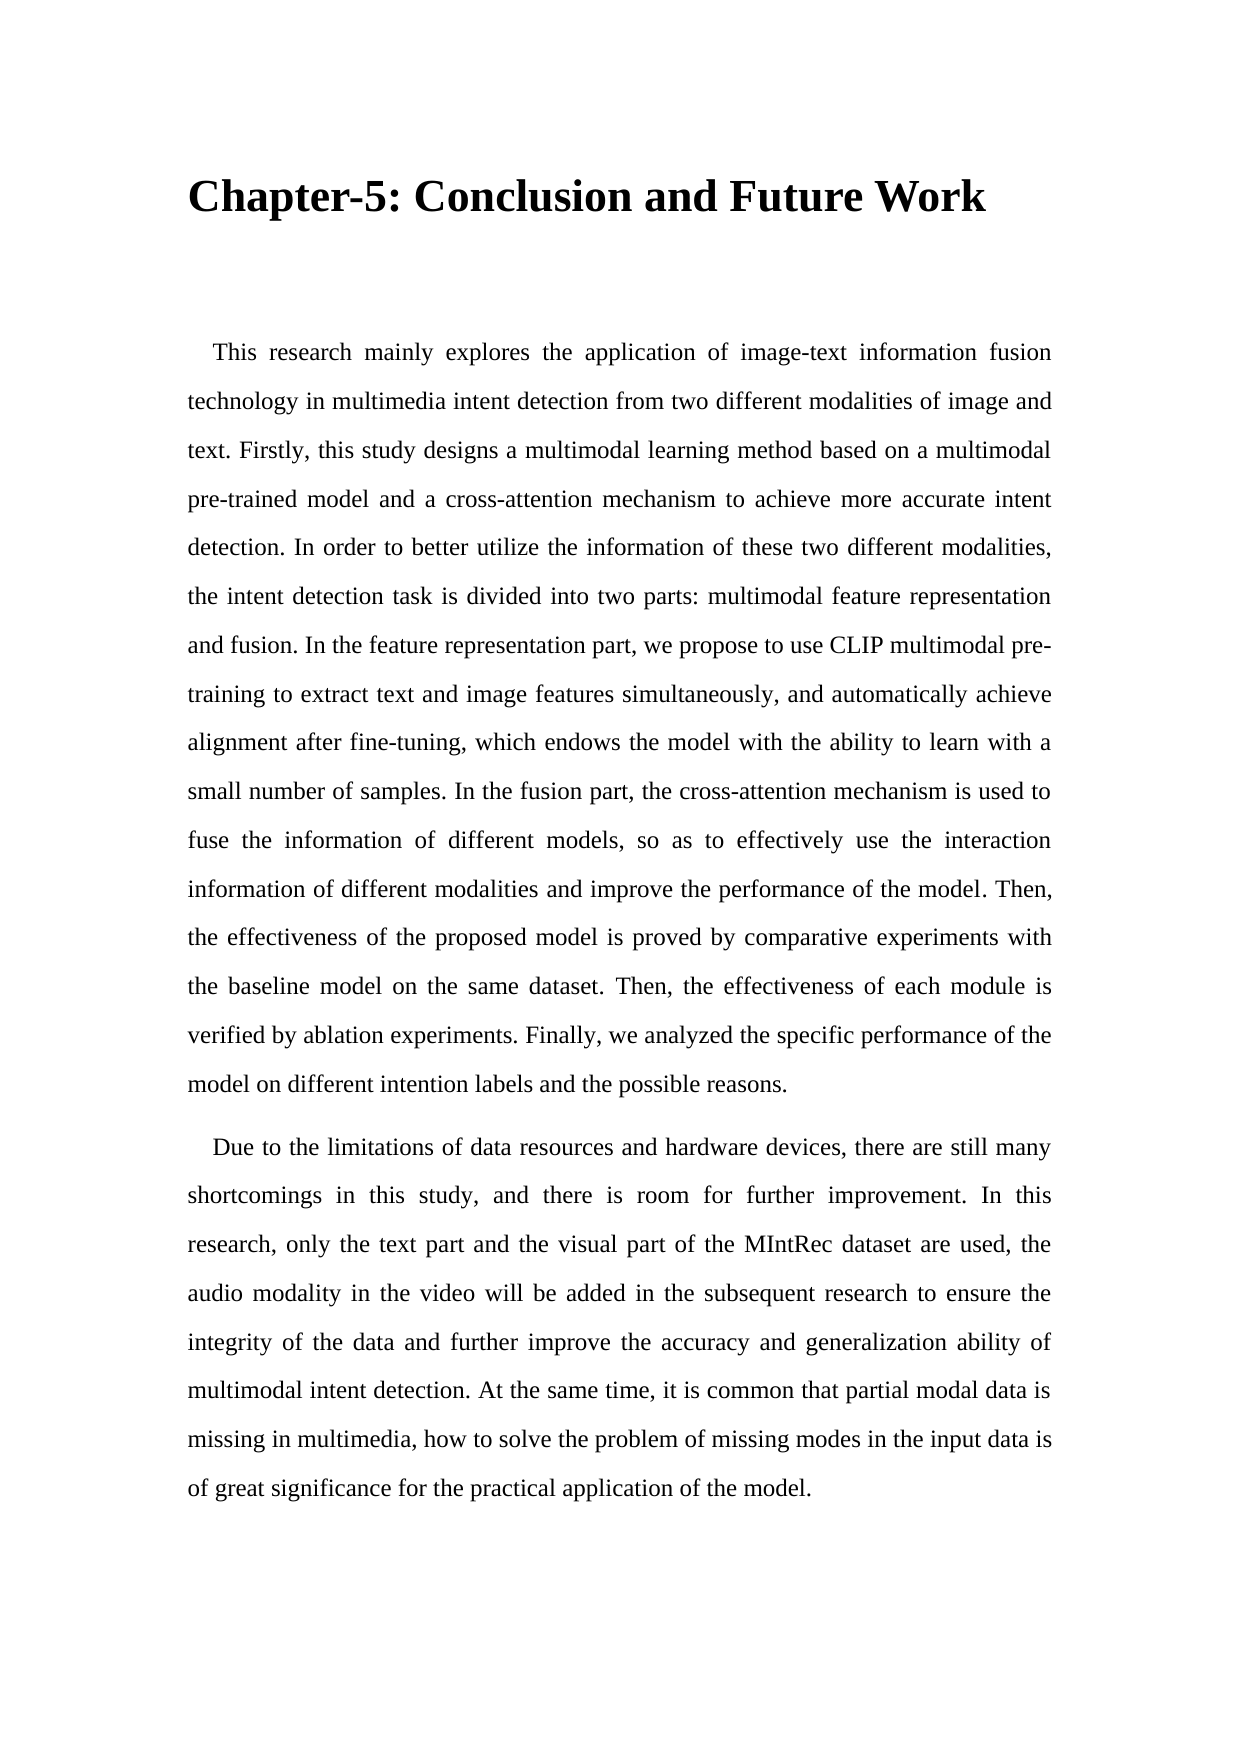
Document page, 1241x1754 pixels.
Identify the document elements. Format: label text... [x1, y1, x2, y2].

subtitle Chapter-5: Conclusion and Future Work [187, 162, 1053, 227]
text Due to the limitations of data resources and hardware devices, there are still many shortcomings in this study, and there is room for further improvement. In this research, only the text part and the visual part of the MIntRec dataset are used, the audio modality in the video will be added in the subsequent research to ensure the integrity of the data and further improve the accuracy and generalization ability of multimodal intent detection. At the same time, it is common that partial modal data is missing in multimedia, how to solve the problem of missing modes in the input data is of great significance for the practical application of the model. [187, 1130, 1053, 1504]
text This research mainly explores the application of image-text information fusion technology in multimedia intent detection from two different modalities of image and text. Firstly, this study designs a multimodal learning method based on a multimodal pre-trained model and a cross-attention mechanism to achieve more accurate intent detection. In order to better utilize the information of these two different modalities, the intent detection task is divided into two parts: multimodal feature representation and fusion. In the feature representation part, we propose to use CLIP multimodal pre-training to extract text and image features simultaneously, and automatically achieve alignment after fine-tuning, which endows the model with the ability to learn with a small number of samples. In the fusion part, the cross-attention mechanism is used to fuse the information of different models, so as to effectively use the interaction information of different modalities and improve the performance of the model. Then, the effectiveness of the proposed model is proved by comparative experiments with the baseline model on the same dataset. Then, the effectiveness of each module is verified by ablation experiments. Finally, we analyzed the specific performance of the model on different intention labels and the possible reasons. [187, 336, 1053, 1099]
